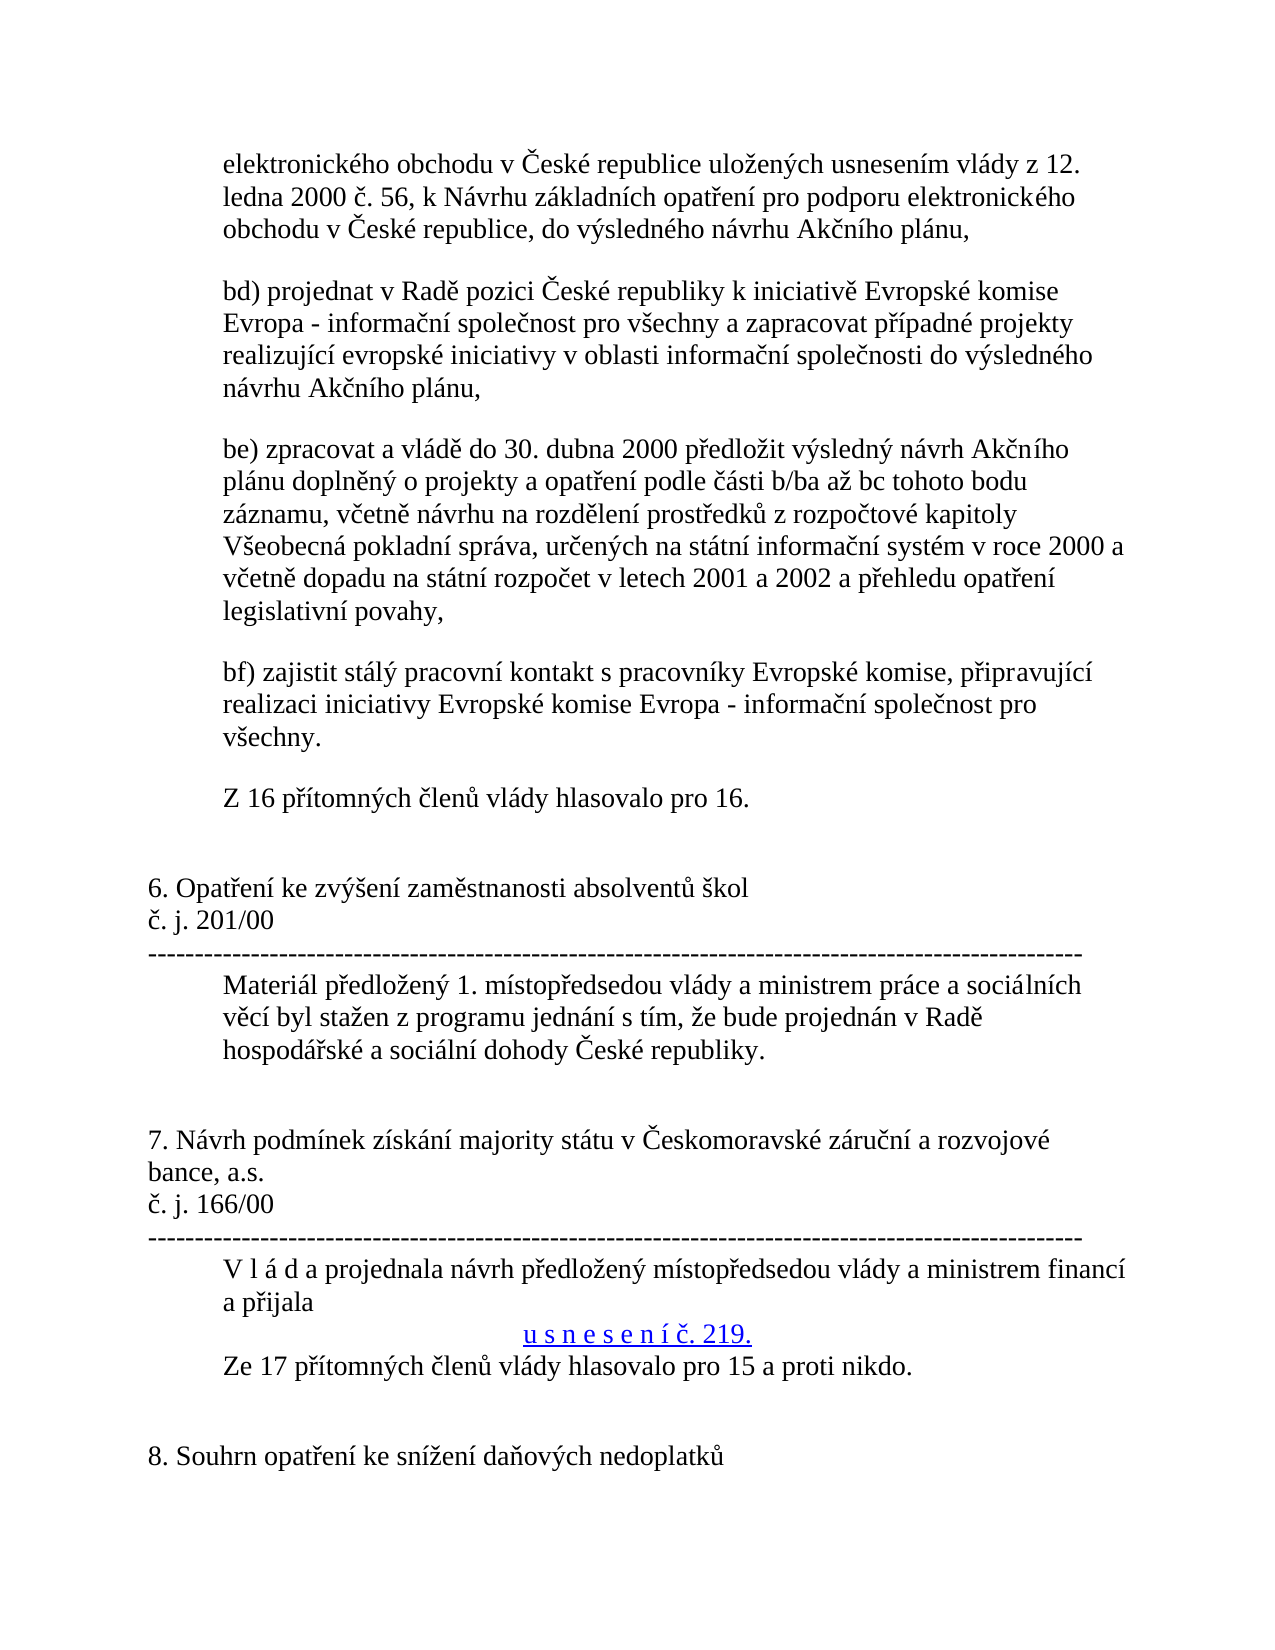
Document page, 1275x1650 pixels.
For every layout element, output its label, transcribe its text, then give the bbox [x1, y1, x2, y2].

text V l á d a projednala návrh předložený místopředsedou vlády a ministrem financí a přijala [223, 1252, 1127, 1317]
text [223, 148, 1127, 813]
text u s n e s e n í č. 219. [148, 1317, 1127, 1349]
text 7. Návrh podmínek získání majority státu v Českomoravské záruční a rozvojové bance, a.s. č. j. 166/00 ---------------------------------------------------------------------------------------------------- [148, 1065, 1127, 1252]
text 6. Opatření ke zvýšení zaměstnanosti absolventů škol č. j. 201/00 ---------------------------------------------------------------------------------------------------- [148, 813, 1127, 968]
text Ze 17 přítomných členů vlády hlasovalo pro 15 a proti nikdo. [223, 1349, 1127, 1382]
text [148, 1382, 1127, 1472]
text Materiál předložený 1. místopředsedou vlády a ministrem práce a sociálních věcí byl stažen z programu jednání s tím, že bude projednán v Radě hospodářské a sociální dohody České republiky. [223, 968, 1127, 1065]
